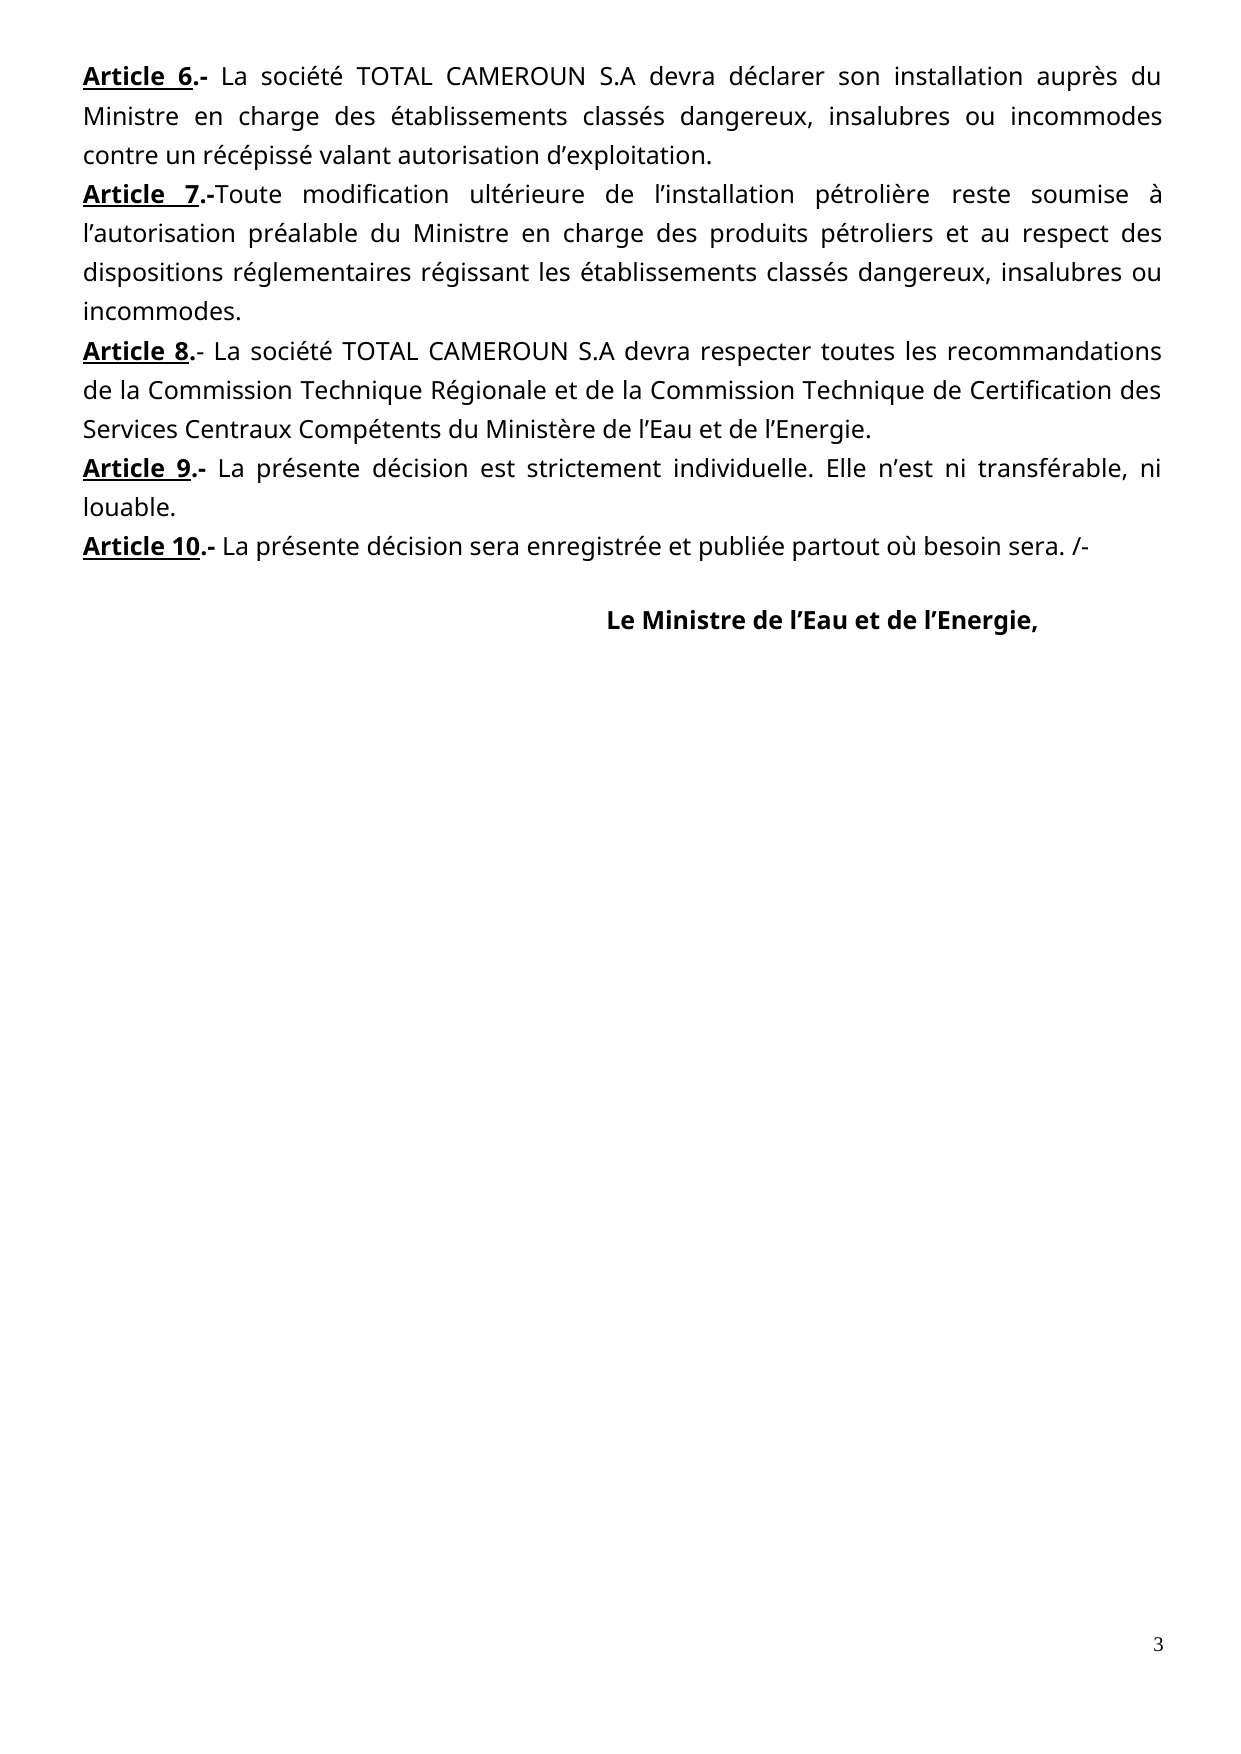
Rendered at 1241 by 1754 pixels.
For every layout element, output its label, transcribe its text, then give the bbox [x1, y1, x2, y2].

text Article 7.-Toute modification ultérieure de l’installation pétrolière reste soumise à l’autorisation préalable du Ministre en charge des produits pétroliers et au respect des dispositions réglementaires régissant les établissements classés dangereux, insalubres ou incommodes. [83, 177, 1163, 328]
text Article 10.- La présente décision sera enregistrée et publiée partout où besoin sera. /- [83, 529, 1163, 563]
text Article 6.- La société TOTAL CAMEROUN S.A devra déclarer son installation auprès du Ministre en charge des établissements classés dangereux, insalubres ou incommodes contre un récépissé valant autorisation d’exploitation. [83, 59, 1163, 171]
text Article 8.- La société TOTAL CAMEROUN S.A devra respecter toutes les recommandations de la Commission Technique Régionale et de la Commission Technique de Certification des Services Centraux Compétents du Ministère de l’Eau et de l’Energie. [83, 333, 1163, 446]
text Article 9.- La présente décision est strictement individuelle. Elle n’est ni transférable, ni louable. [83, 451, 1163, 524]
